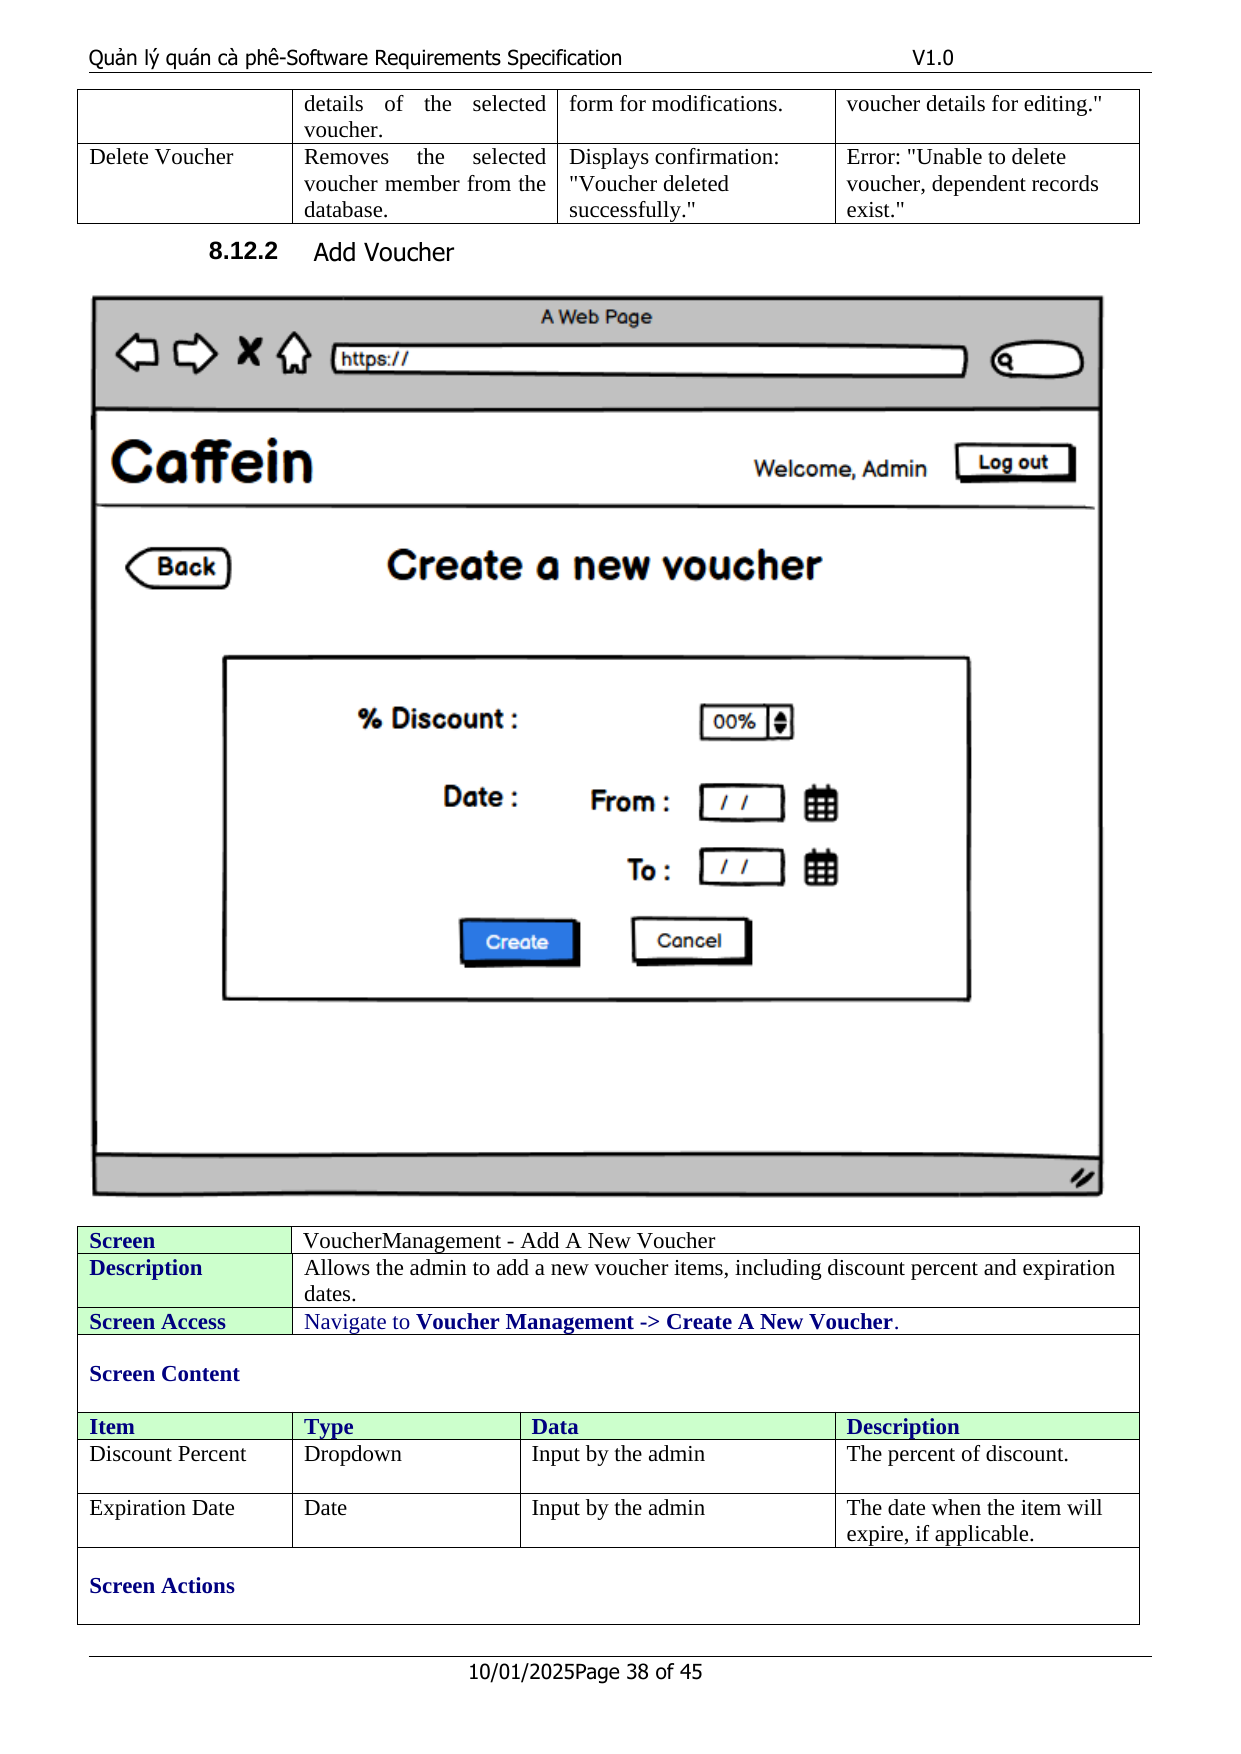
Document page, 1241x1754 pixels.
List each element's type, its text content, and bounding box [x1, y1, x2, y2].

subtitle Add Voucher [209, 236, 1152, 266]
picture [88, 291, 1106, 1201]
